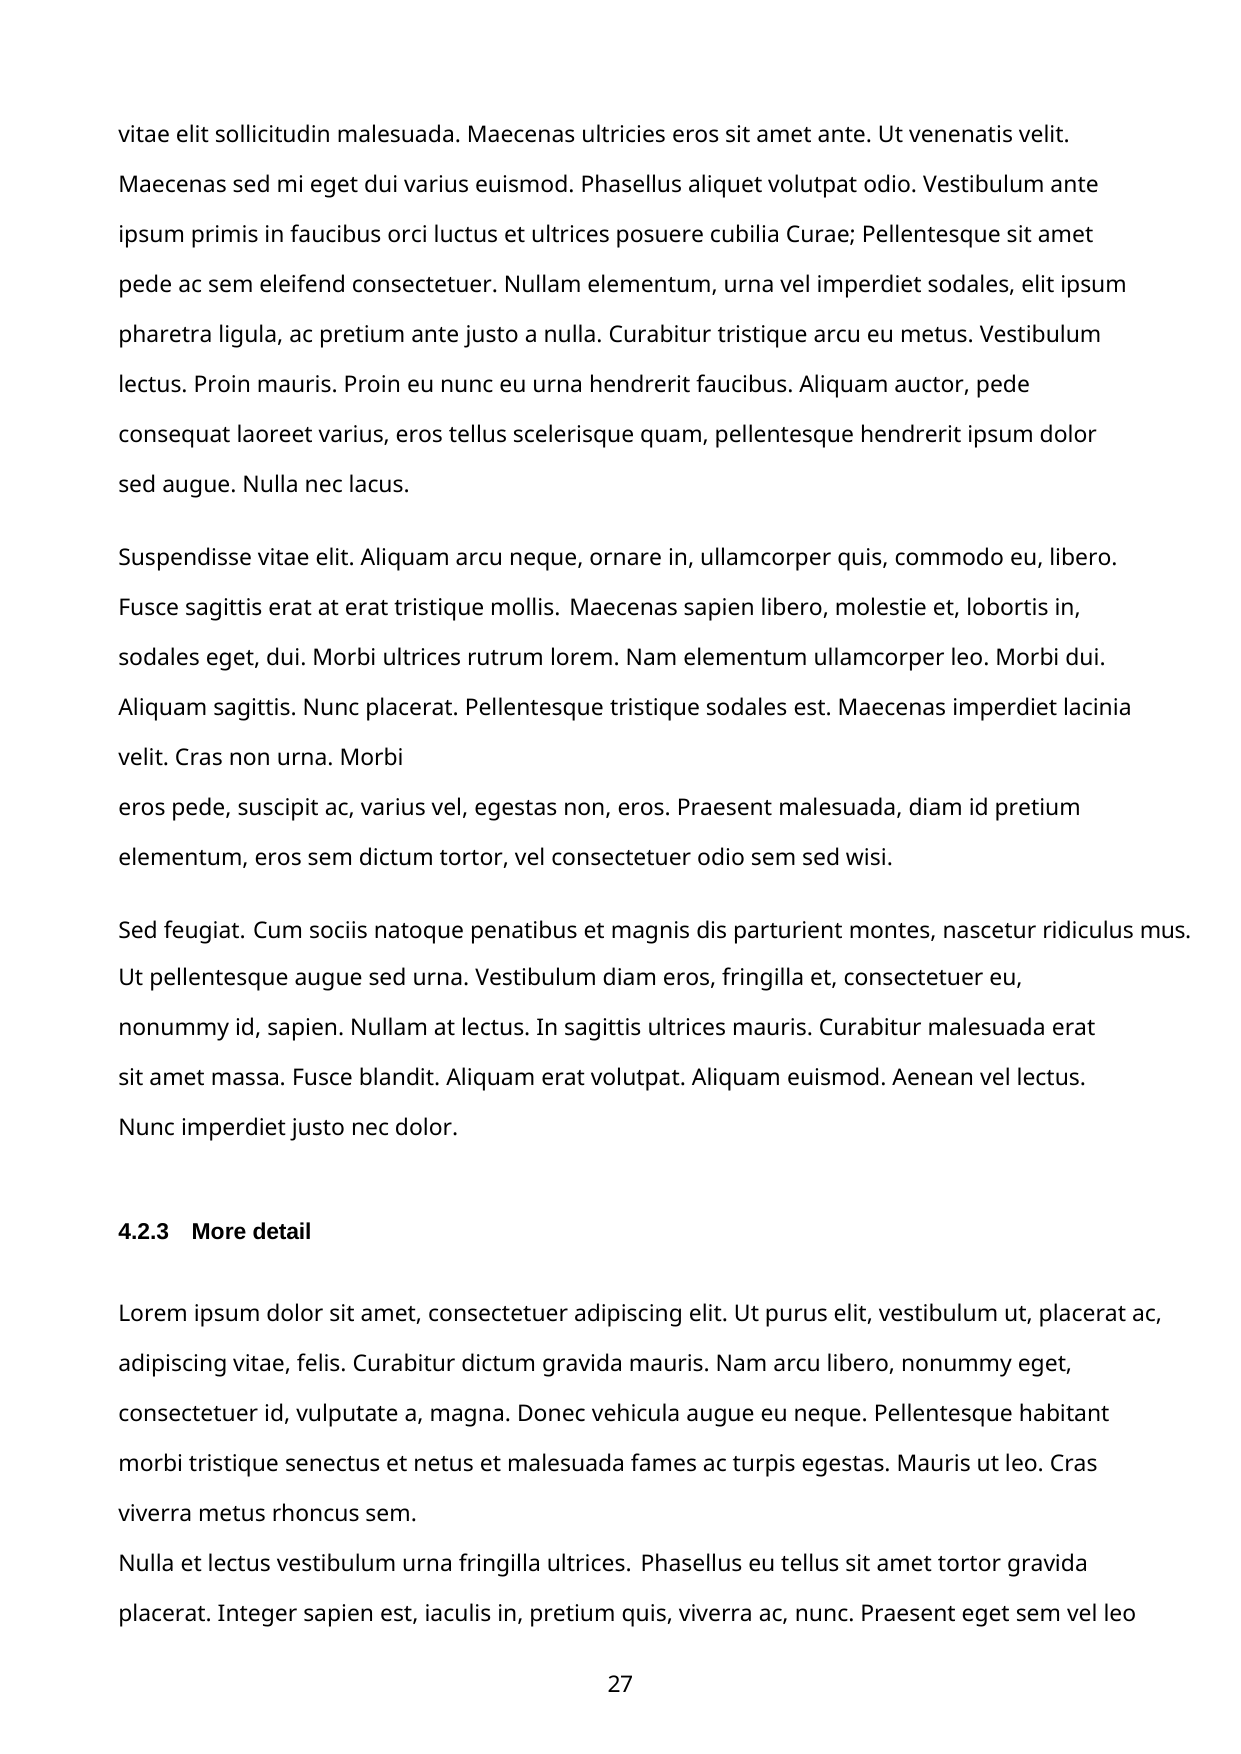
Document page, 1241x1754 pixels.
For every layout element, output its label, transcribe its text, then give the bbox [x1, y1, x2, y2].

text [118, 1547, 1186, 1629]
text Suspendisse vitae elit. Aliquam arcu neque, ornare in, ullamcorper quis, commodo eu, libero. Fusce sagittis erat at erat tristique mollis. Maecenas sapien libero, molestie et, lobortis in, sodales eget, dui. Morbi ultrices rutrum lorem. Nam elementum ullamcorper leo. Morbi dui. Aliquam sagittis. Nunc placerat. Pellentesque tristique sodales est. Maecenas imperdiet lacinia velit. Cras non urna. Morbi [118, 541, 1133, 772]
text Sed feugiat. Cum sociis natoque penatibus et magnis dis parturient montes, nascetur ridiculus mus. [118, 913, 1196, 945]
subtitle More detail [118, 1218, 1196, 1244]
text vitae elit sollicitudin malesuada. Maecenas ultricies eros sit amet ante. Ut venenatis velit. Maecenas sed mi eget dui varius euismod. Phasellus aliquet volutpat odio. Vestibulum ante ipsum primis in faucibus orci luctus et ultrices posuere cubilia Curae; Pellentesque sit amet pede ac sem eleifend consectetuer. Nullam elementum, urna vel imperdiet sodales, elit ipsum pharetra ligula, ac pretium ante justo a nulla. Curabitur tristique arcu eu metus. Vestibulum lectus. Proin mauris. Proin eu nunc eu urna hendrerit faucibus. Aliquam auctor, pede consequat laoreet varius, eros tellus scelerisque quam, pellentesque hendrerit ipsum dolor sed augue. Nulla nec lacus. [118, 118, 1141, 499]
text Lorem ipsum dolor sit amet, consectetuer adipiscing elit. Ut purus elit, vestibulum ut, placerat ac, adipiscing vitae, felis. Curabitur dictum gravida mauris. Nam arcu libero, nonummy eget, consectetuer id, vulputate a, magna. Donec vehicula augue eu neque. Pellentesque habitant morbi tristique senectus et netus et malesuada fames ac turpis egestas. Mauris ut leo. Cras viverra metus rhoncus sem. [118, 1297, 1164, 1529]
text eros pede, suscipit ac, varius vel, egestas non, eros. Praesent malesuada, diam id pretium elementum, eros sem dictum tortor, vel consectetuer odio sem sed wisi. [118, 791, 1164, 872]
text Ut pellentesque augue sed urna. Vestibulum diam eros, fringilla et, consectetuer eu, nonummy id, sapien. Nullam at lectus. In sagittis ultrices mauris. Curabitur malesuada erat sit amet massa. Fusce blandit. Aliquam erat volutpat. Aliquam euismod. Aenean vel lectus. Nunc imperdiet justo nec dolor. [118, 961, 1098, 1142]
